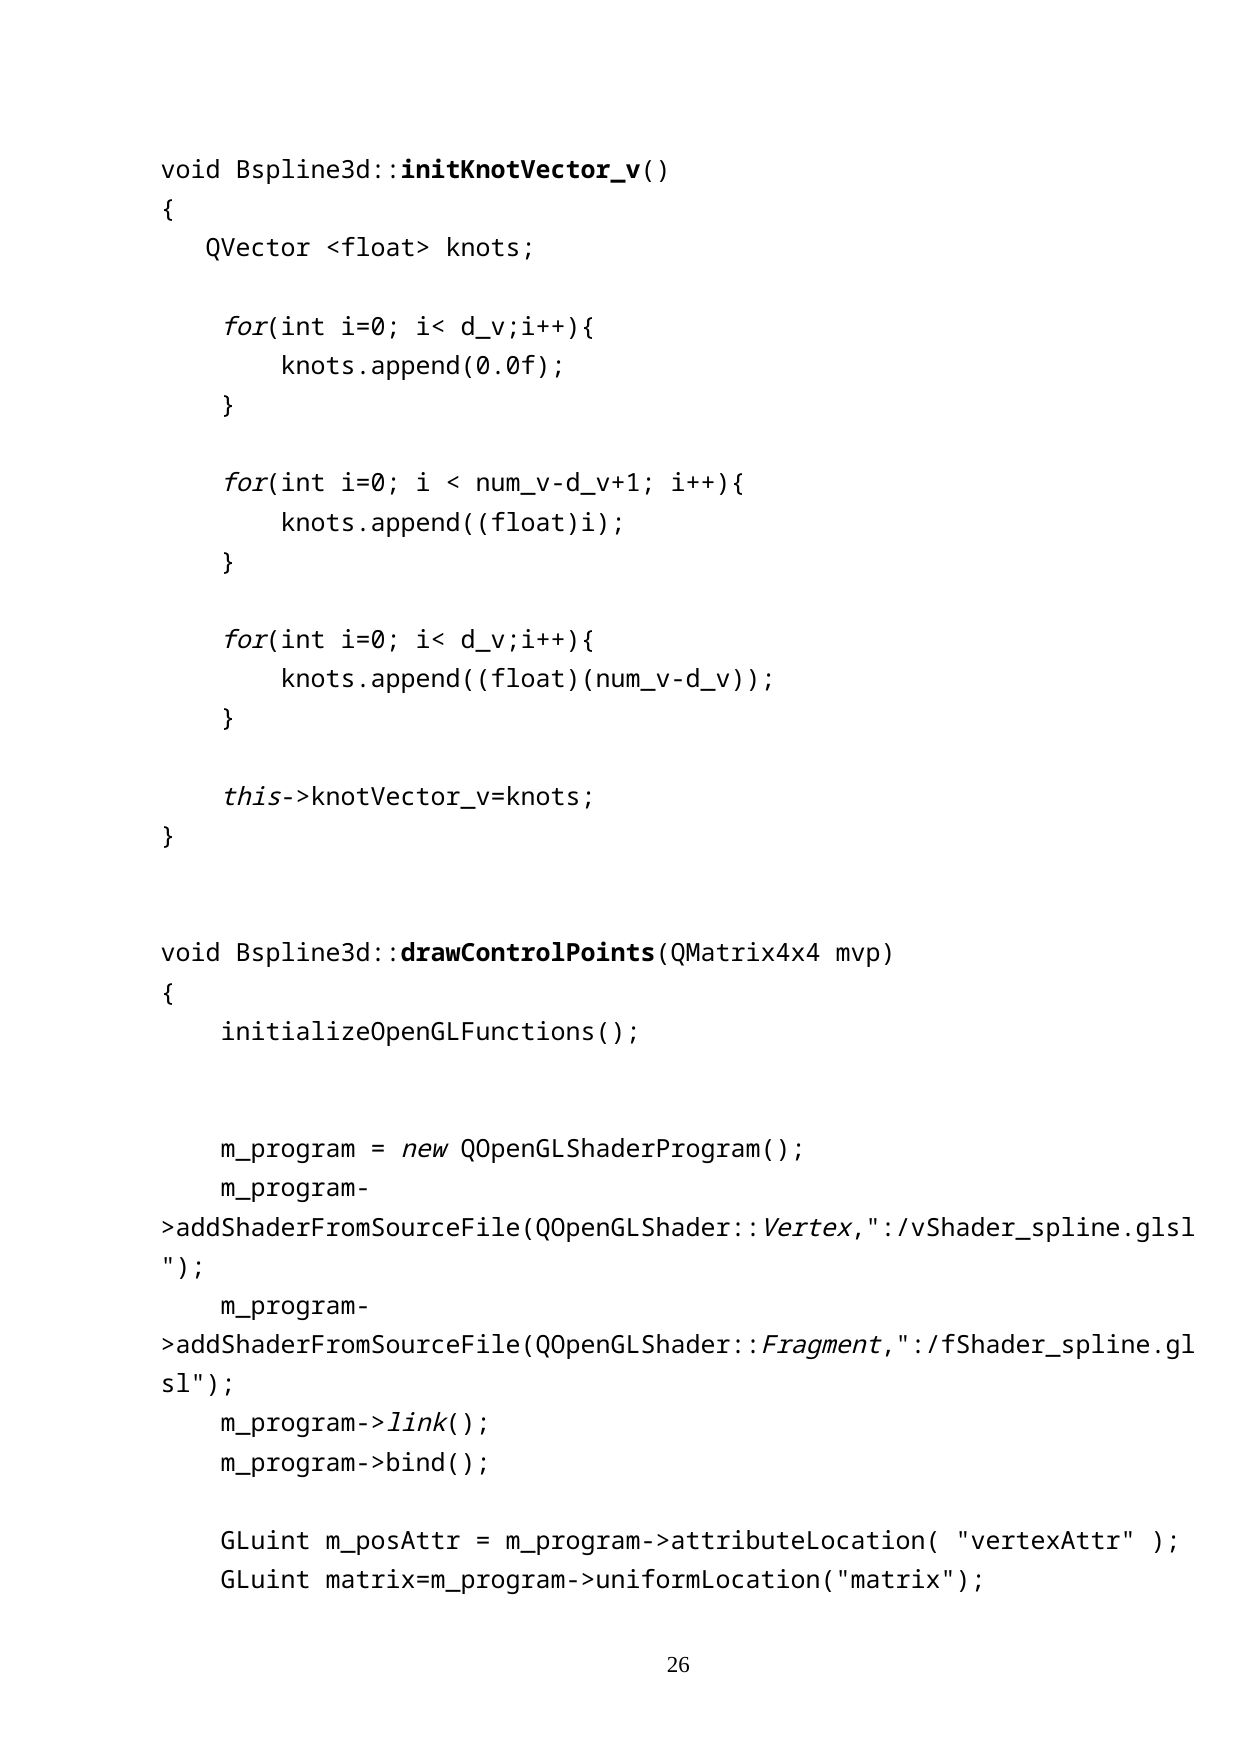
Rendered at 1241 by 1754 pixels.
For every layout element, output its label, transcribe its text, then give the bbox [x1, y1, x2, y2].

text for(int i=0; i < num_v-d_v+1; i++){ [160, 465, 1201, 499]
text } [160, 700, 1201, 734]
text knots.append(0.0f); [160, 347, 1201, 382]
text GLuint matrix=m_program->uniformLocation("matrix"); [160, 1562, 1201, 1596]
text m_program = new QOpenGLShaderProgram(); [160, 1131, 1201, 1165]
text } [160, 387, 1201, 421]
text m_program->addShaderFromSourceFile(QOpenGLShader::Fragment,":/fShader_spline.glsl"); [160, 1287, 1201, 1400]
text m_program->bind(); [160, 1444, 1201, 1478]
text GLuint m_posAttr = m_program->attributeLocation( "vertexAttr" ); [160, 1522, 1201, 1557]
text initializeOpenGLFunctions(); [160, 1013, 1201, 1047]
text m_program->addShaderFromSourceFile(QOpenGLShader::Vertex,":/vShader_spline.glsl"); [160, 1170, 1201, 1282]
text for(int i=0; i< d_v;i++){ [160, 622, 1201, 656]
text { [160, 974, 1201, 1008]
text QVector <float> knots; [160, 230, 1201, 264]
text { [160, 191, 1201, 225]
text void Bspline3d::initKnotVector_v() [160, 152, 1201, 186]
text void Bspline3d::drawControlPoints(QMatrix4x4 mvp) [160, 935, 1201, 969]
text knots.append((float)(num_v-d_v)); [160, 661, 1201, 695]
text knots.append((float)i); [160, 504, 1201, 538]
text this->knotVector_v=knots; [160, 778, 1201, 812]
text } [160, 543, 1201, 577]
text for(int i=0; i< d_v;i++){ [160, 308, 1201, 342]
text } [160, 817, 1201, 852]
text m_program->link(); [160, 1405, 1201, 1439]
